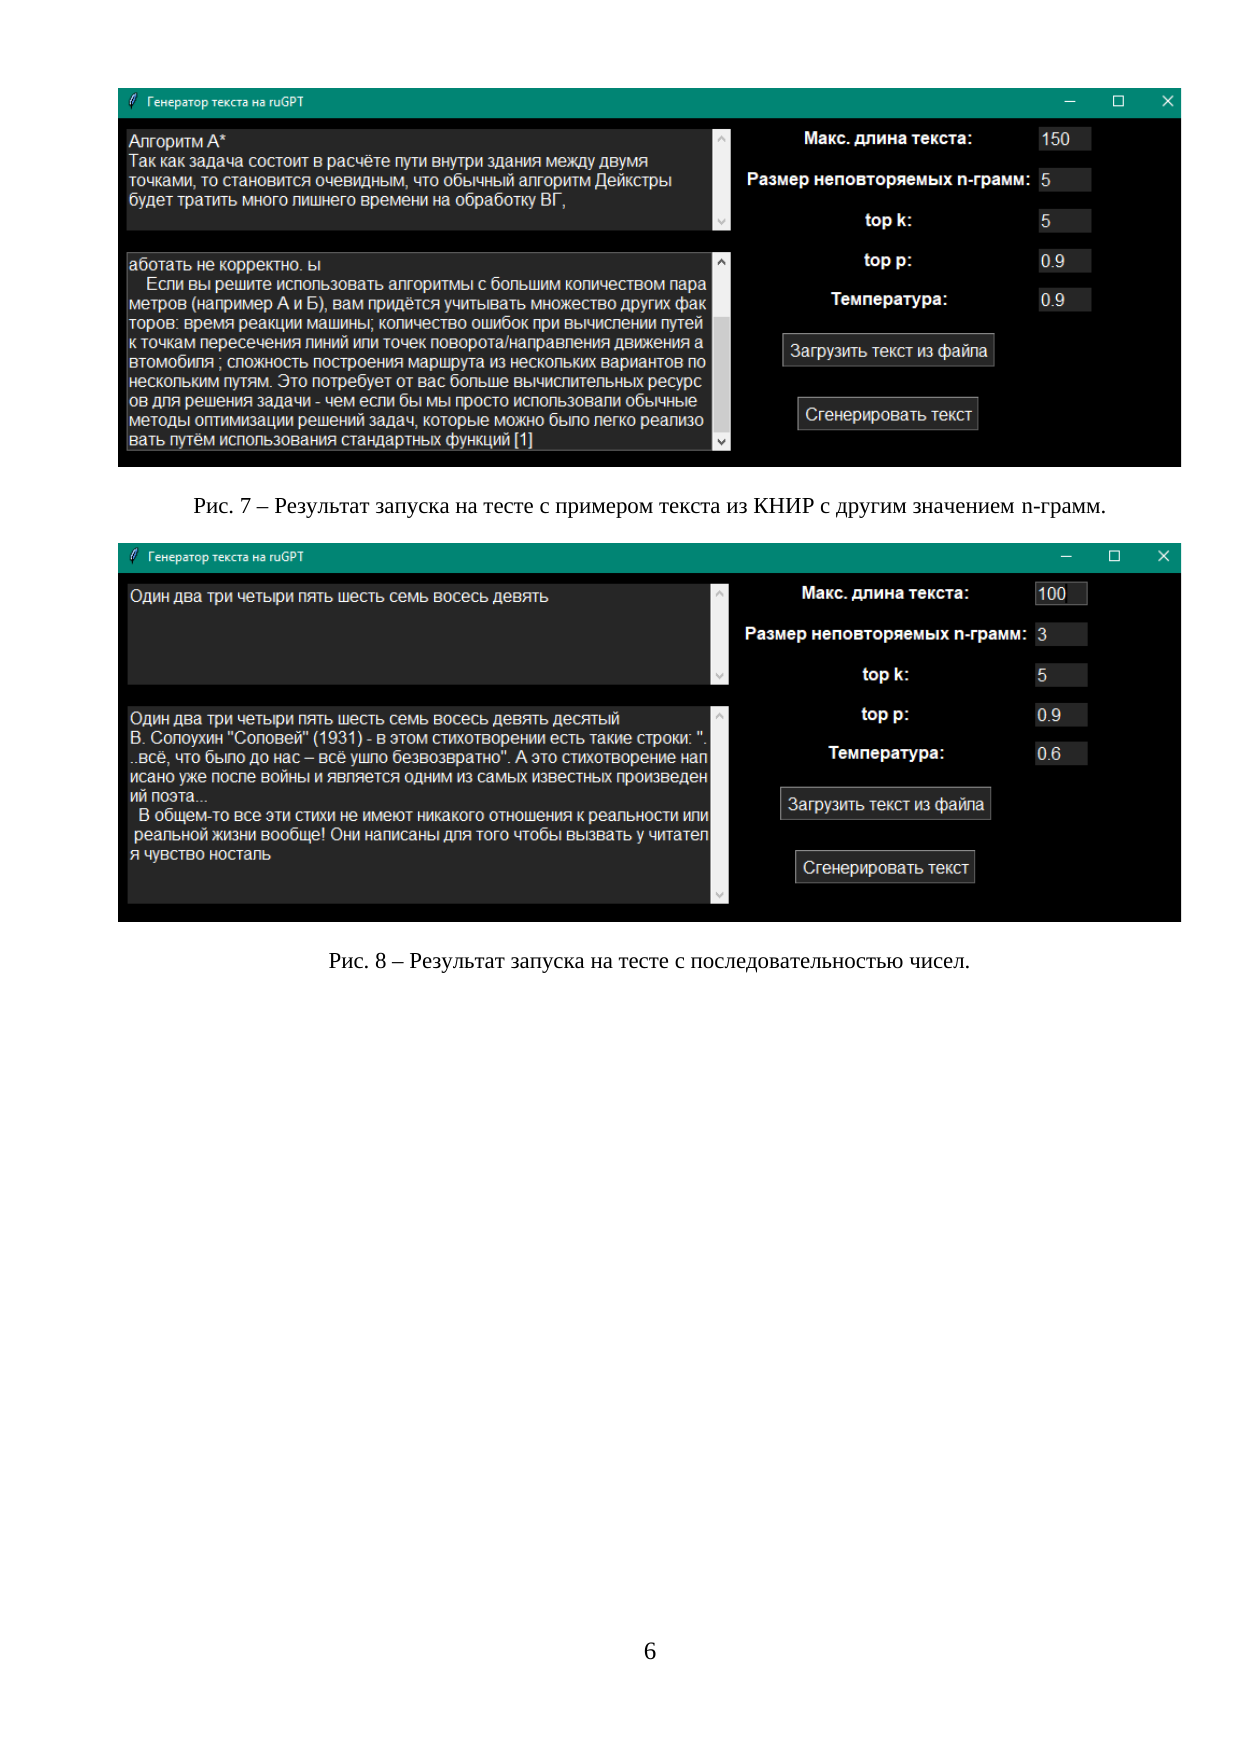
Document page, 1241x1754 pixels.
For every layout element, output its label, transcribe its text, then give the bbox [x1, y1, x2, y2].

picture [118, 543, 1182, 922]
text Рис. 7 – Результат запуска на тесте с примером текста из КНИР с другим значением n-грамм. [118, 492, 1181, 518]
text Рис. 8 – Результат запуска на тесте с последовательностью чисел. [118, 947, 1181, 974]
picture [118, 88, 1182, 467]
